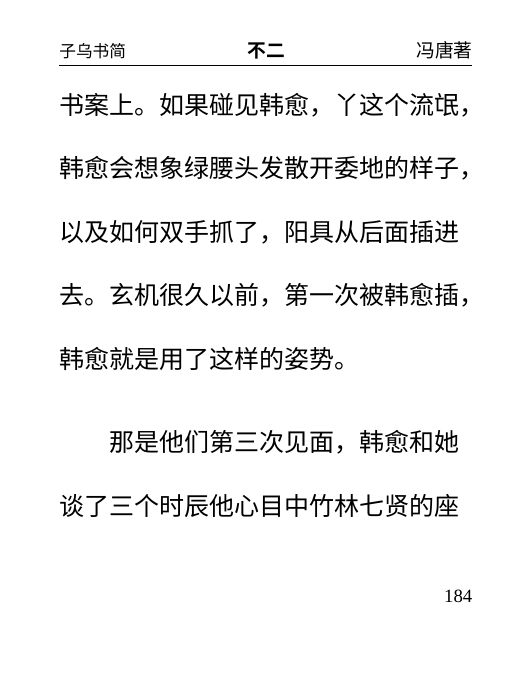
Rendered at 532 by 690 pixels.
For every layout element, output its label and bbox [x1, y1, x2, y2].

text [59, 72, 472, 389]
text [59, 409, 472, 536]
